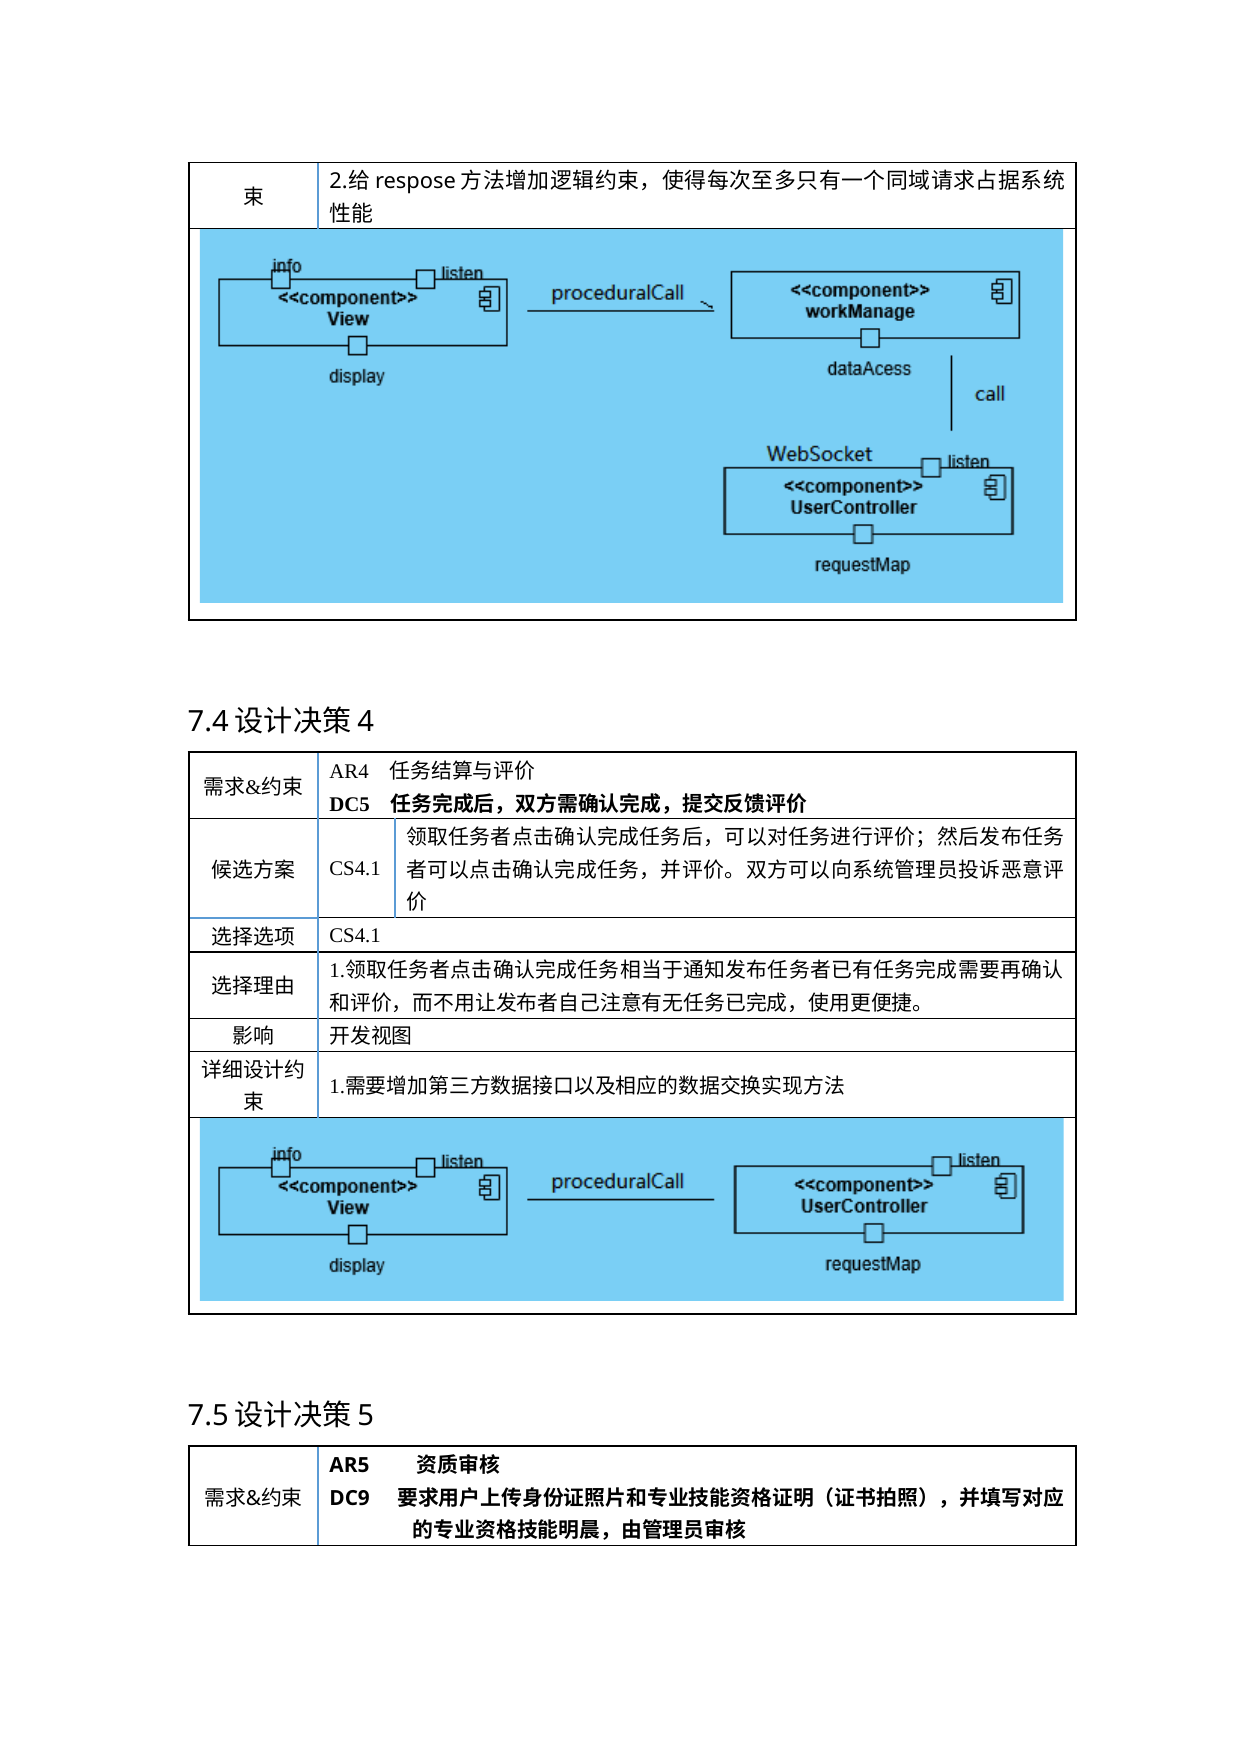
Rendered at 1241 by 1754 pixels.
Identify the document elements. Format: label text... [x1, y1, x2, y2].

table_cell 详细设计约束 [190, 1052, 317, 1117]
table_cell 1.需要增加第三方数据接口以及相应的数据交换实现方法 [319, 1052, 1075, 1117]
table_cell CS4.1 [319, 918, 1075, 951]
table_cell 详细设计约束 [190, 163, 317, 228]
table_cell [319, 163, 1075, 228]
table_cell 选择选项 [190, 919, 317, 951]
table_cell 选择理由 [190, 953, 317, 1017]
table_header AR4 任务结算与评价 DC5 任务完成后，双方需确认完成，提交反馈评价 [319, 753, 1075, 818]
table_cell [190, 229, 1075, 619]
table_cell [190, 1118, 1075, 1313]
picture [199, 1118, 1064, 1301]
table_cell CS4.1 [319, 819, 394, 917]
table_header AR5 资质审核 DC9 要求用户上传身份证照片和专业技能资格证明（证书拍照），并填写对应的专业资格技能明晨，由管理员审核 [319, 1447, 1075, 1545]
table_cell 候选方案 [190, 819, 317, 917]
table_header 需求&约束 [190, 753, 317, 818]
picture [199, 229, 1064, 603]
text 7.5设计决策5 [187, 1380, 1053, 1445]
table_cell 1.领取任务者点击确认完成任务相当于通知发布任务者已有任务完成需要再确认和评价，而不用让发布者自己注意有无任务已完成，使用更便捷。 [319, 953, 1075, 1017]
table_header 需求&约束 [190, 1447, 317, 1545]
table_cell 领取任务者点击确认完成任务后，可以对任务进行评价；然后发布任务者可以点击确认完成任务，并评价。双方可以向系统管理员投诉恶意评价 [396, 819, 1075, 917]
table_cell 影响 [190, 1019, 317, 1051]
table_cell 开发视图 [319, 1019, 1075, 1051]
text 7.4设计决策4 [187, 686, 1053, 751]
